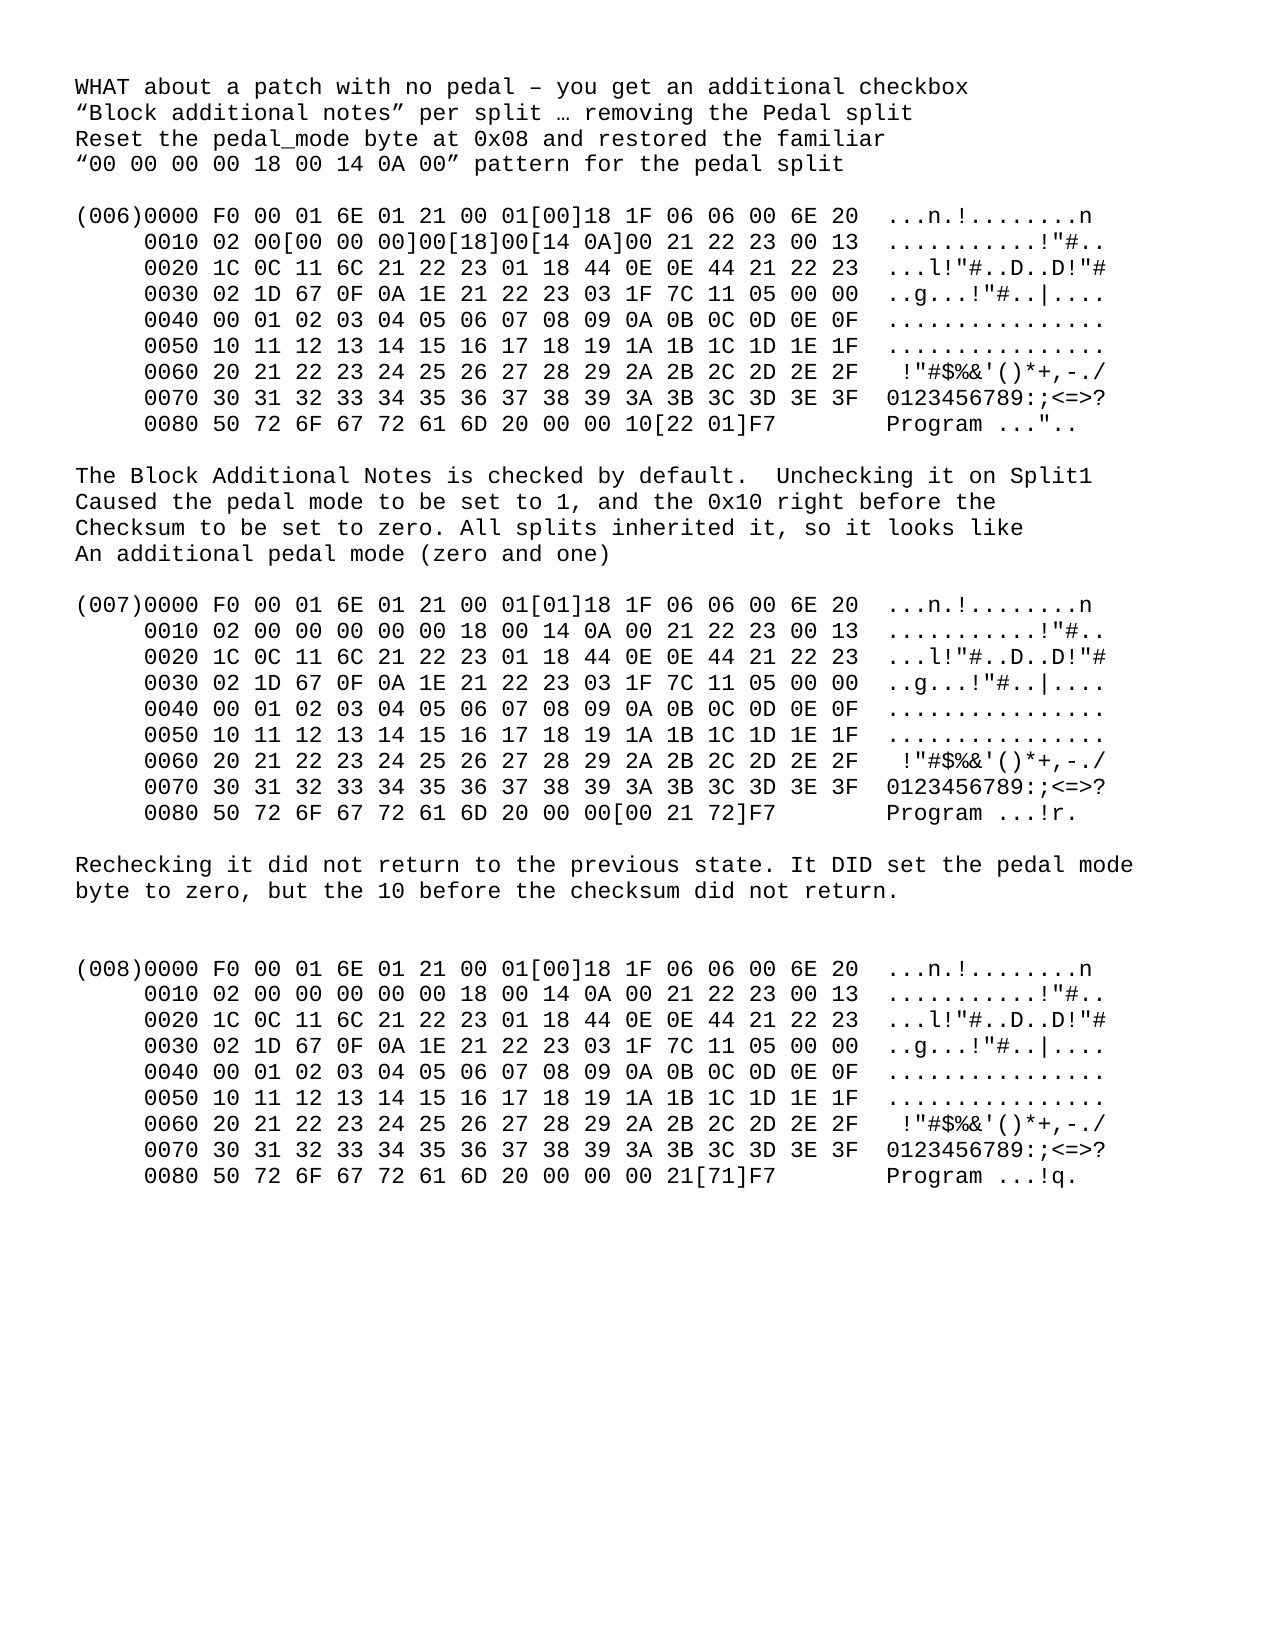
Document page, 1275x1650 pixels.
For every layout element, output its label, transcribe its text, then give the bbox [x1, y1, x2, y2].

text 0030 02 1D 67 0F 0A 1E 21 22 23 03 1F 7C 11 05 00 00 ..g...!"#..|.... [75, 282, 1200, 308]
text 0020 1C 0C 11 6C 21 22 23 01 18 44 0E 0E 44 21 22 23 ...l!"#..D..D!"# [75, 257, 1200, 282]
text 0070 30 31 32 33 34 35 36 37 38 39 3A 3B 3C 3D 3E 3F 0123456789:;<=>? [75, 1138, 1200, 1164]
text (006)0000 F0 00 01 6E 01 21 00 01[00]18 1F 06 06 00 6E 20 ...n.!........n [75, 205, 1200, 231]
text 0080 50 72 6F 67 72 61 6D 20 00 00[00 21 72]F7 Program ...!r. [75, 801, 1200, 827]
text An additional pedal mode (zero and one) [75, 542, 1200, 568]
text 0040 00 01 02 03 04 05 06 07 08 09 0A 0B 0C 0D 0E 0F ................ [75, 697, 1200, 723]
text 0050 10 11 12 13 14 15 16 17 18 19 1A 1B 1C 1D 1E 1F ................ [75, 1087, 1200, 1112]
text 0020 1C 0C 11 6C 21 22 23 01 18 44 0E 0E 44 21 22 23 ...l!"#..D..D!"# [75, 646, 1200, 672]
text 0070 30 31 32 33 34 35 36 37 38 39 3A 3B 3C 3D 3E 3F 0123456789:;<=>? [75, 775, 1200, 801]
text 0060 20 21 22 23 24 25 26 27 28 29 2A 2B 2C 2D 2E 2F !"#$%&'()*+,-./ [75, 749, 1200, 775]
text 0050 10 11 12 13 14 15 16 17 18 19 1A 1B 1C 1D 1E 1F ................ [75, 334, 1200, 360]
text 0040 00 01 02 03 04 05 06 07 08 09 0A 0B 0C 0D 0E 0F ................ [75, 308, 1200, 334]
text 0040 00 01 02 03 04 05 06 07 08 09 0A 0B 0C 0D 0E 0F ................ [75, 1061, 1200, 1087]
text 0030 02 1D 67 0F 0A 1E 21 22 23 03 1F 7C 11 05 00 00 ..g...!"#..|.... [75, 672, 1200, 697]
text Rechecking it did not return to the previous state. It DID set the pedal mode byte to zero, but the 10 before the checksum did not return. [75, 853, 1200, 905]
text 0010 02 00 00 00 00 00 18 00 14 0A 00 21 22 23 00 13 ...........!"#.. [75, 620, 1200, 646]
text WHAT about a patch with no pedal – you get an additional checkbox [75, 75, 1200, 101]
text 0060 20 21 22 23 24 25 26 27 28 29 2A 2B 2C 2D 2E 2F !"#$%&'()*+,-./ [75, 360, 1200, 386]
text 0010 02 00 00 00 00 00 18 00 14 0A 00 21 22 23 00 13 ...........!"#.. [75, 983, 1200, 1009]
text Reset the pedal_mode byte at 0x08 and restored the familiar [75, 127, 1200, 153]
text 0070 30 31 32 33 34 35 36 37 38 39 3A 3B 3C 3D 3E 3F 0123456789:;<=>? [75, 386, 1200, 412]
text 0010 02 00[00 00 00]00[18]00[14 0A]00 21 22 23 00 13 ...........!"#.. [75, 231, 1200, 257]
text Checksum to be set to zero. All splits inherited it, so it looks like [75, 516, 1200, 542]
text The Block Additional Notes is checked by default. Unchecking it on Split1 [75, 464, 1200, 490]
text 0030 02 1D 67 0F 0A 1E 21 22 23 03 1F 7C 11 05 00 00 ..g...!"#..|.... [75, 1035, 1200, 1061]
text “00 00 00 00 18 00 14 0A 00” pattern for the pedal split [75, 153, 1200, 179]
text 0050 10 11 12 13 14 15 16 17 18 19 1A 1B 1C 1D 1E 1F ................ [75, 723, 1200, 749]
text 0080 50 72 6F 67 72 61 6D 20 00 00 10[22 01]F7 Program ...".. [75, 412, 1200, 438]
text Caused the pedal mode to be set to 1, and the 0x10 right before the [75, 490, 1200, 516]
text “Block additional notes” per split … removing the Pedal split [75, 101, 1200, 127]
text (007)0000 F0 00 01 6E 01 21 00 01[01]18 1F 06 06 00 6E 20 ...n.!........n [75, 594, 1200, 620]
text 0020 1C 0C 11 6C 21 22 23 01 18 44 0E 0E 44 21 22 23 ...l!"#..D..D!"# [75, 1009, 1200, 1035]
text (008)0000 F0 00 01 6E 01 21 00 01[00]18 1F 06 06 00 6E 20 ...n.!........n [75, 957, 1200, 983]
text 0060 20 21 22 23 24 25 26 27 28 29 2A 2B 2C 2D 2E 2F !"#$%&'()*+,-./ [75, 1112, 1200, 1138]
text 0080 50 72 6F 67 72 61 6D 20 00 00 00 21[71]F7 Program ...!q. [75, 1164, 1200, 1190]
